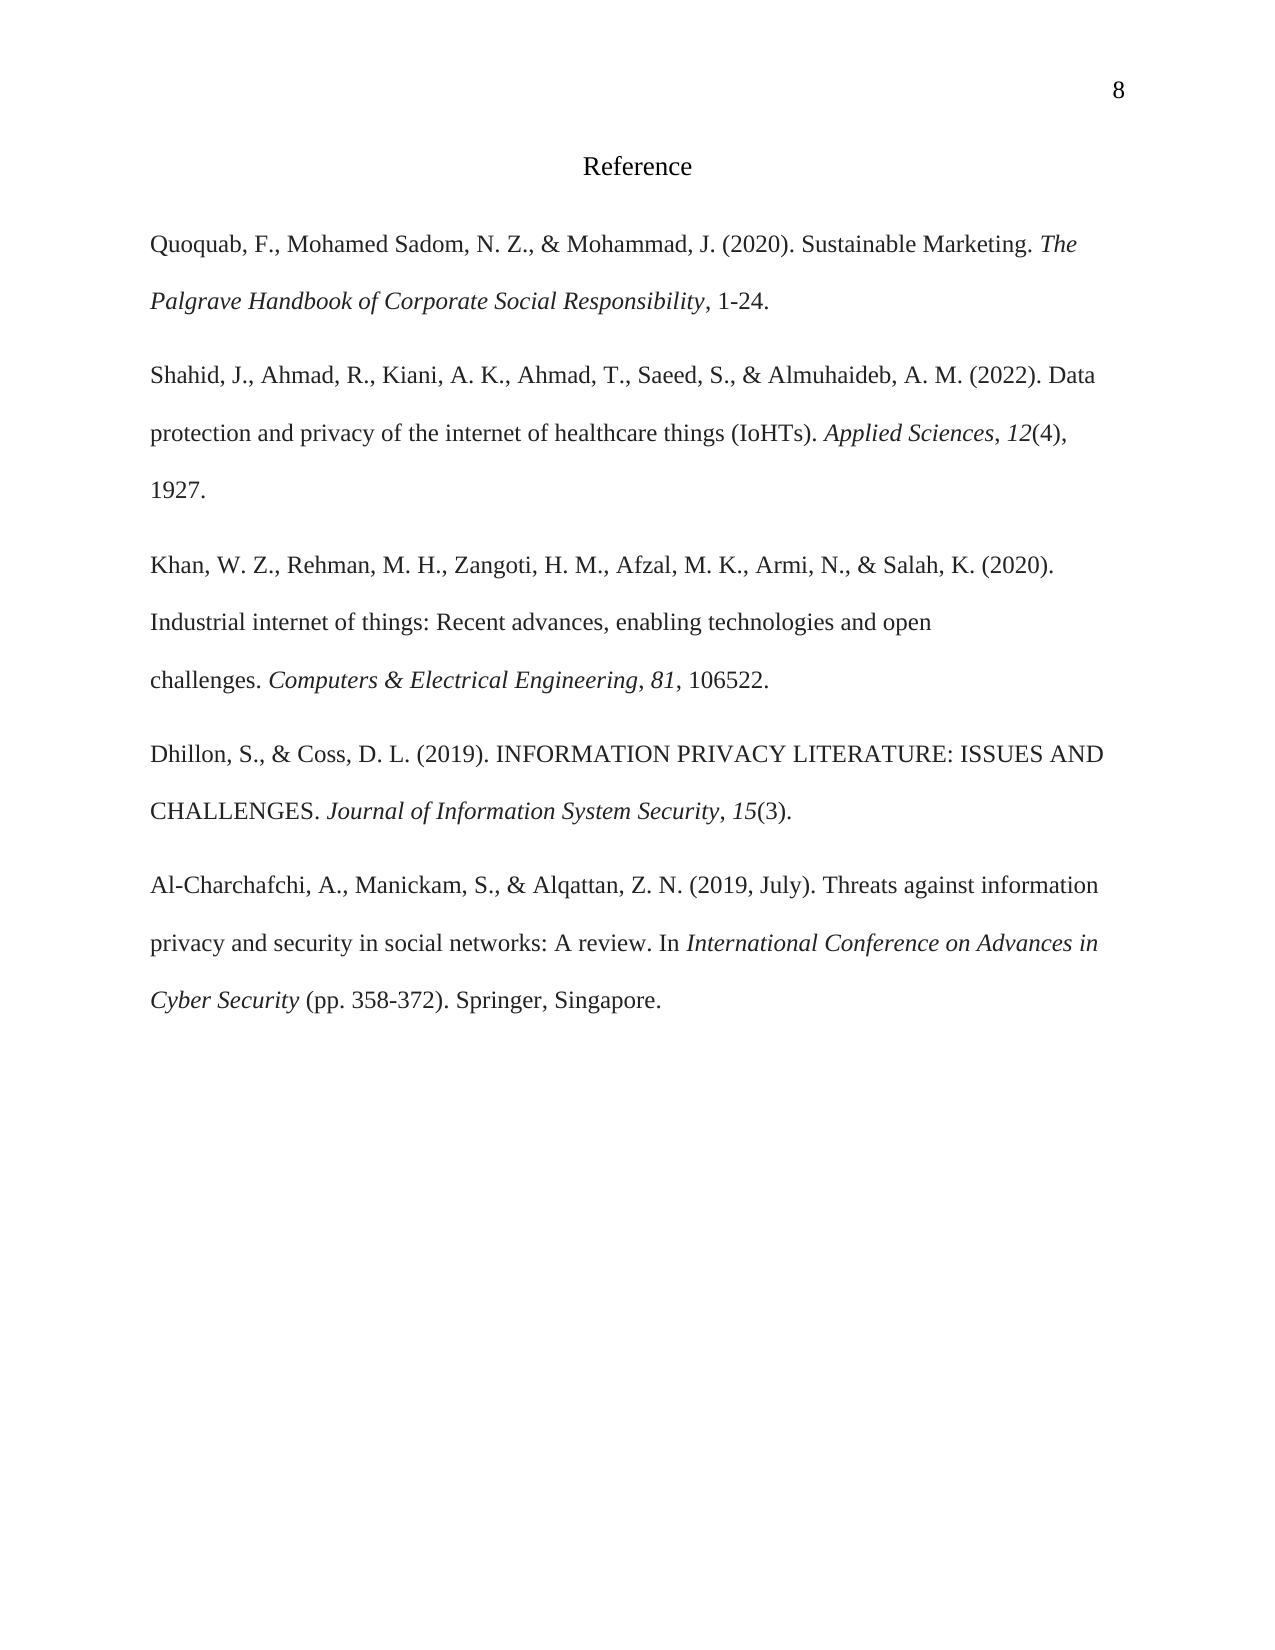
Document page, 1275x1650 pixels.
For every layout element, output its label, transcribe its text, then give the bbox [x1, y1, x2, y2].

text Al-Charchafchi, A., Manickam, S., & Alqattan, Z. N. (2019, July). Threats against information privacy and security in social networks: A review. In International Conference on Advances in Cyber Security (pp. 358-372). Springer, Singapore. [150, 871, 1125, 1014]
text Dhillon, S., & Coss, D. L. (2019). INFORMATION PRIVACY LITERATURE: ISSUES AND CHALLENGES. Journal of Information System Security, 15(3). [150, 739, 1125, 825]
text Shahid, J., Ahmad, R., Kiani, A. K., Ahmad, T., Saeed, S., & Almuhaideb, A. M. (2022). Data protection and privacy of the internet of healthcare things (IoHTs). Applied Sciences, 12(4), 1927. [150, 361, 1125, 504]
text Khan, W. Z., Rehman, M. H., Zangoti, H. M., Afzal, M. K., Armi, N., & Salah, K. (2020). Industrial internet of things: Recent advances, enabling technologies and open challenges. Computers & Electrical Engineering, 81, 106522. [150, 550, 1125, 693]
text Quoquab, F., Mohamed Sadom, N. Z., & Mohammad, J. (2020). Sustainable Marketing. The Palgrave Handbook of Corporate Social Responsibility, 1-24. [150, 229, 1125, 315]
text Reference [150, 150, 1125, 181]
